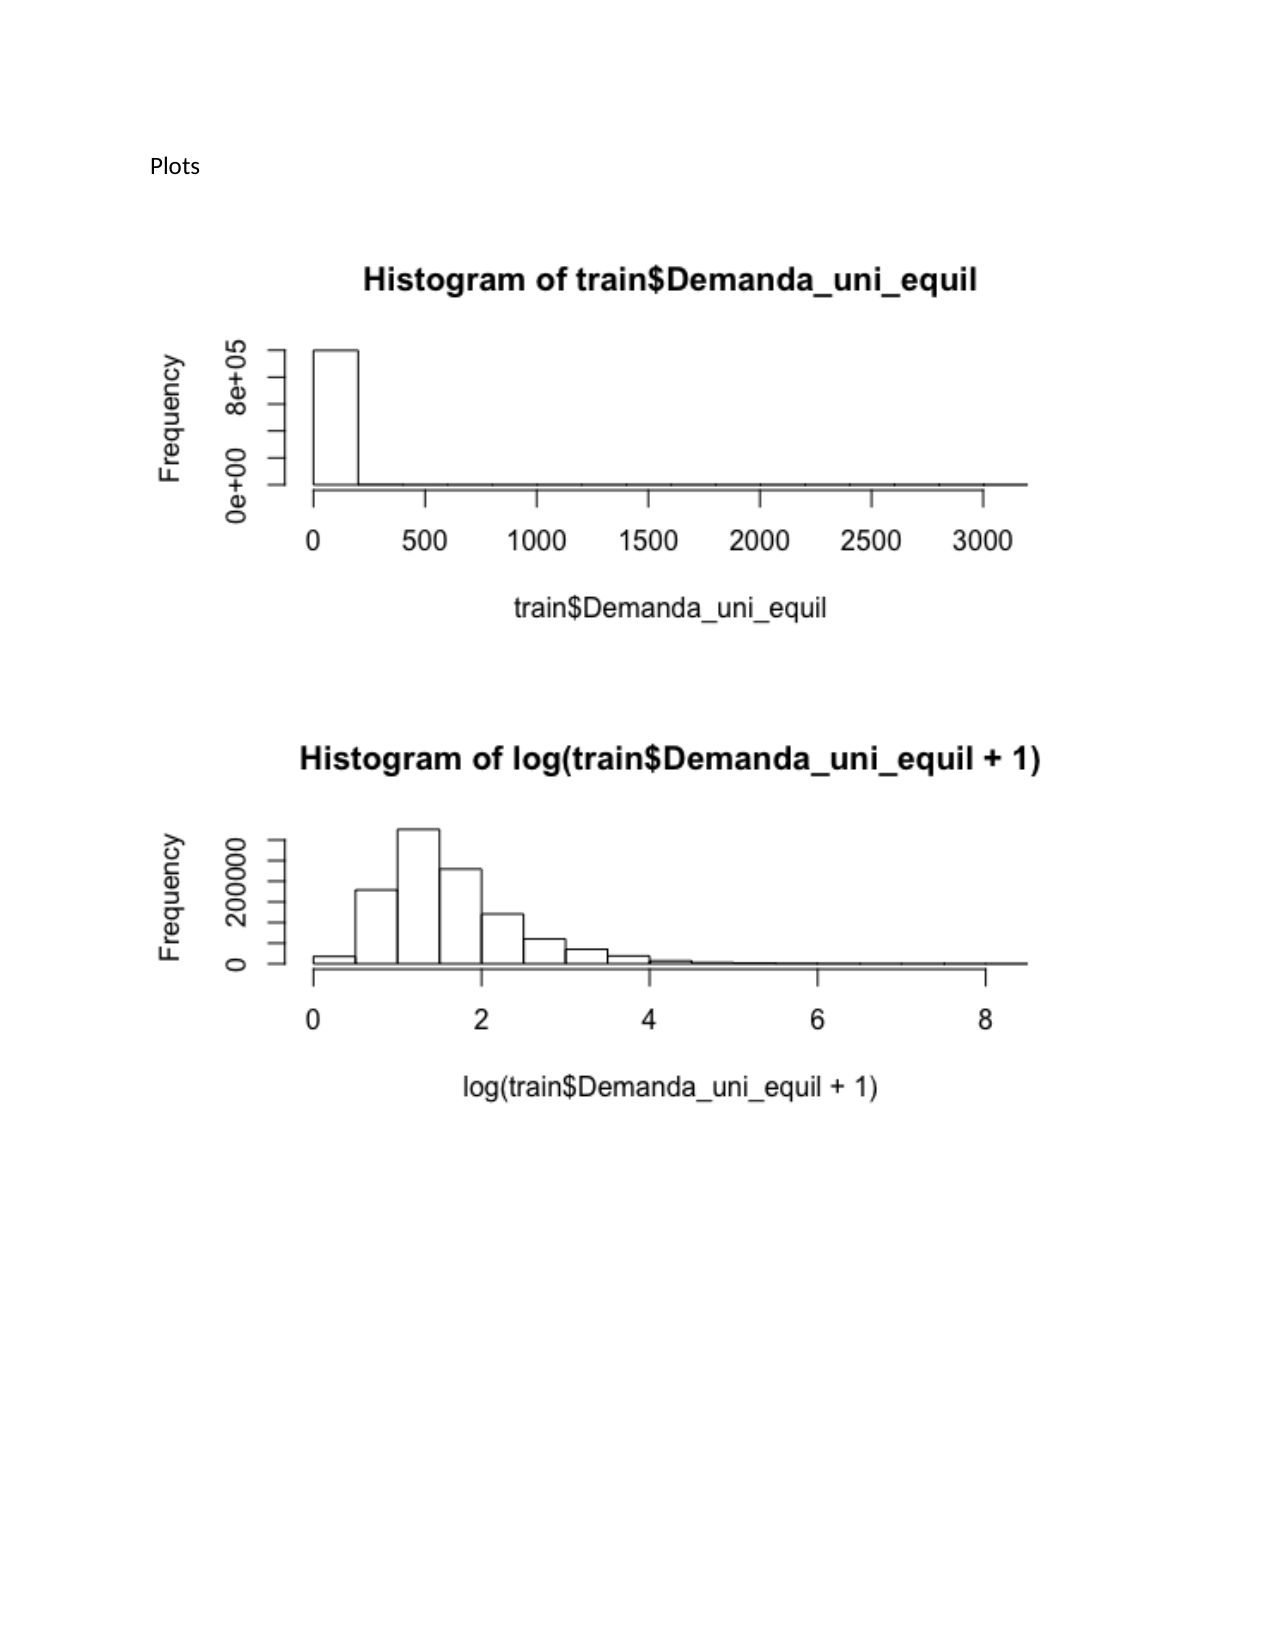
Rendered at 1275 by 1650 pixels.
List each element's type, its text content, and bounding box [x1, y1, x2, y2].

picture [150, 211, 1125, 659]
picture [150, 689, 1125, 1138]
text Plots [150, 150, 1125, 181]
